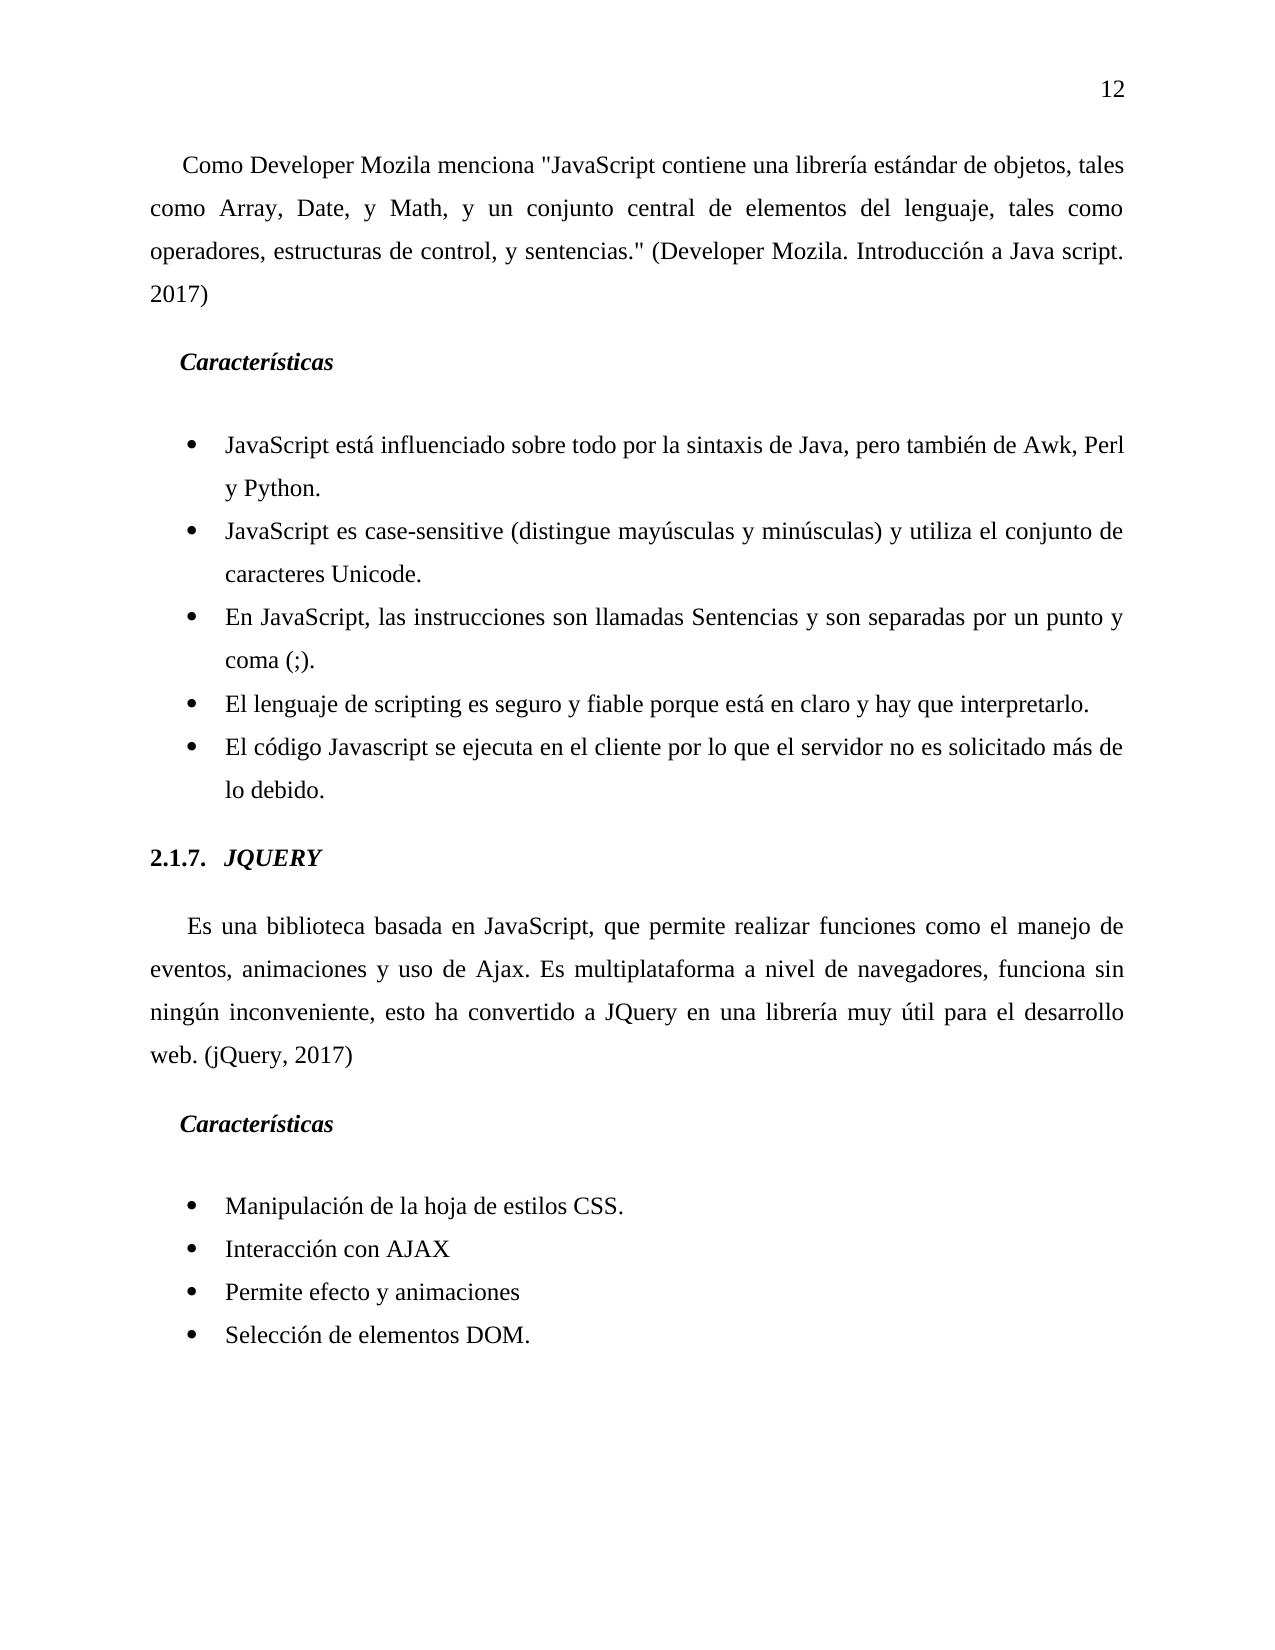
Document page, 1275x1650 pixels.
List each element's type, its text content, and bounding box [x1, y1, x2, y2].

list El lenguaje de scripting es seguro y fiable porque está en claro y hay que interpretarlo. [187, 689, 1125, 717]
list En JavaScript, las instrucciones son llamadas Sentencias y son separadas por un punto y coma (;). [187, 602, 1125, 674]
text Como Developer Mozila menciona "JavaScript contiene una librería estándar de objetos, tales como Array, Date, y Math, y un conjunto central de elementos del lenguaje, tales como operadores, estructuras de control, y sentencias." (Developer Mozila. Introducción a Java script. 2017) [150, 150, 1125, 308]
subtitle Características [150, 1109, 1125, 1137]
list JavaScript está influenciado sobre todo por la sintaxis de Java, pero también de Awk, Perl y Python. [187, 430, 1125, 502]
list Interacción con AJAX [187, 1234, 1125, 1263]
list Selección de elementos DOM. [187, 1321, 1125, 1349]
list JavaScript es case-sensitive (distingue mayúsculas y minúsculas) y utiliza el conjunto de caracteres Unicode. [187, 516, 1125, 588]
subtitle Características [150, 347, 1125, 376]
list Permite efecto y animaciones [187, 1277, 1125, 1306]
list Manipulación de la hoja de estilos CSS. [187, 1191, 1125, 1220]
subtitle JQUERY [150, 843, 1125, 872]
list El código Javascript se ejecuta en el cliente por lo que el servidor no es solicitado más de lo debido. [187, 732, 1125, 804]
text Es una biblioteca basada en JavaScript, que permite realizar funciones como el manejo de eventos, animaciones y uso de Ajax. Es multiplataforma a nivel de navegadores, funciona sin ningún inconveniente, esto ha convertido a JQuery en una librería muy útil para el desarrollo web. (jQuery, 2017) [150, 911, 1125, 1069]
